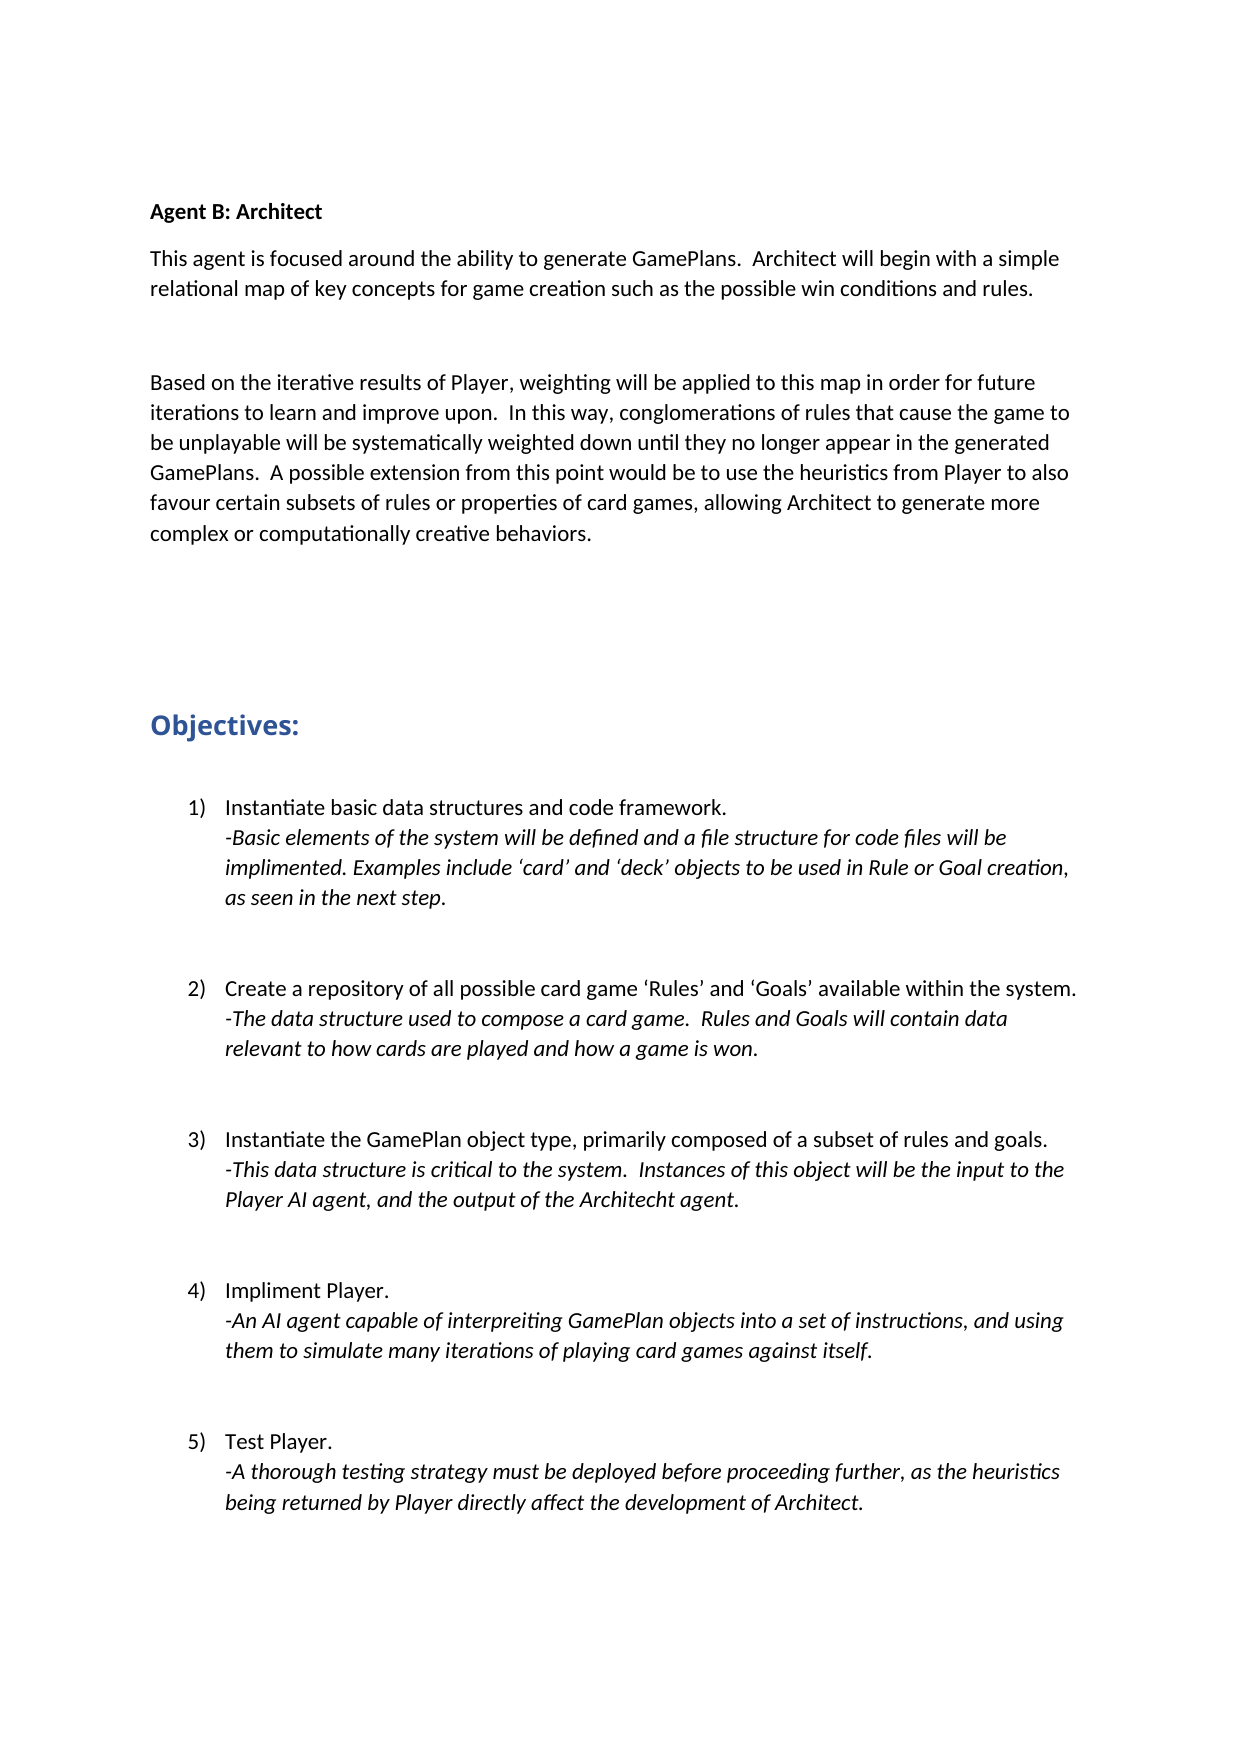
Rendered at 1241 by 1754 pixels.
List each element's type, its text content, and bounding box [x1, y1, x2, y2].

text Based on the iterative results of Player, weighting will be applied to this map in order for future iterations to learn and improve upon. In this way, conglomerations of rules that cause the game to be unplayable will be systematically weighted down until they no longer appear in the generated GamePlans. A possible extension from this point would be to use the heuristics from Player to also favour certain subsets of rules or properties of card games, allowing Architect to generate more complex or computationally creative behaviors. [150, 368, 1090, 547]
list -This data structure is critical to the system. Instances of this object will be the input to the Player AI agent, and the output of the Architecht agent. [225, 1155, 1090, 1214]
list -A thorough testing strategy must be deployed before proceeding further, as the heuristics being returned by Player directly affect the development of Architect. [225, 1457, 1090, 1516]
list Impliment Player. [187, 1276, 1090, 1304]
list -Basic elements of the system will be defined and a file structure for code files will be implimented. Examples include ‘card’ and ‘deck’ objects to be used in Rule or Goal creation, as seen in the next step. [225, 823, 1090, 912]
text This agent is focused around the ability to generate GamePlans. Architect will begin with a simple relational map of key concepts for game creation such as the possible win conditions and rules. [150, 244, 1090, 302]
list Create a repository of all possible card game ‘Rules’ and ‘Goals’ available within the system. [187, 974, 1090, 1002]
list Instantiate basic data structures and code framework. [187, 793, 1090, 821]
list Instantiate the GamePlan object type, primarily composed of a subset of rules and goals. [187, 1125, 1090, 1153]
text Agent B: Architect [150, 197, 1090, 225]
list Test Player. [187, 1427, 1090, 1455]
subtitle Objectives: [150, 706, 1090, 743]
list -An AI agent capable of interpreiting GamePlan objects into a set of instructions, and using them to simulate many iterations of playing card games against itself. [225, 1306, 1090, 1365]
list -The data structure used to compose a card game. Rules and Goals will contain data relevant to how cards are played and how a game is won. [225, 1004, 1090, 1063]
